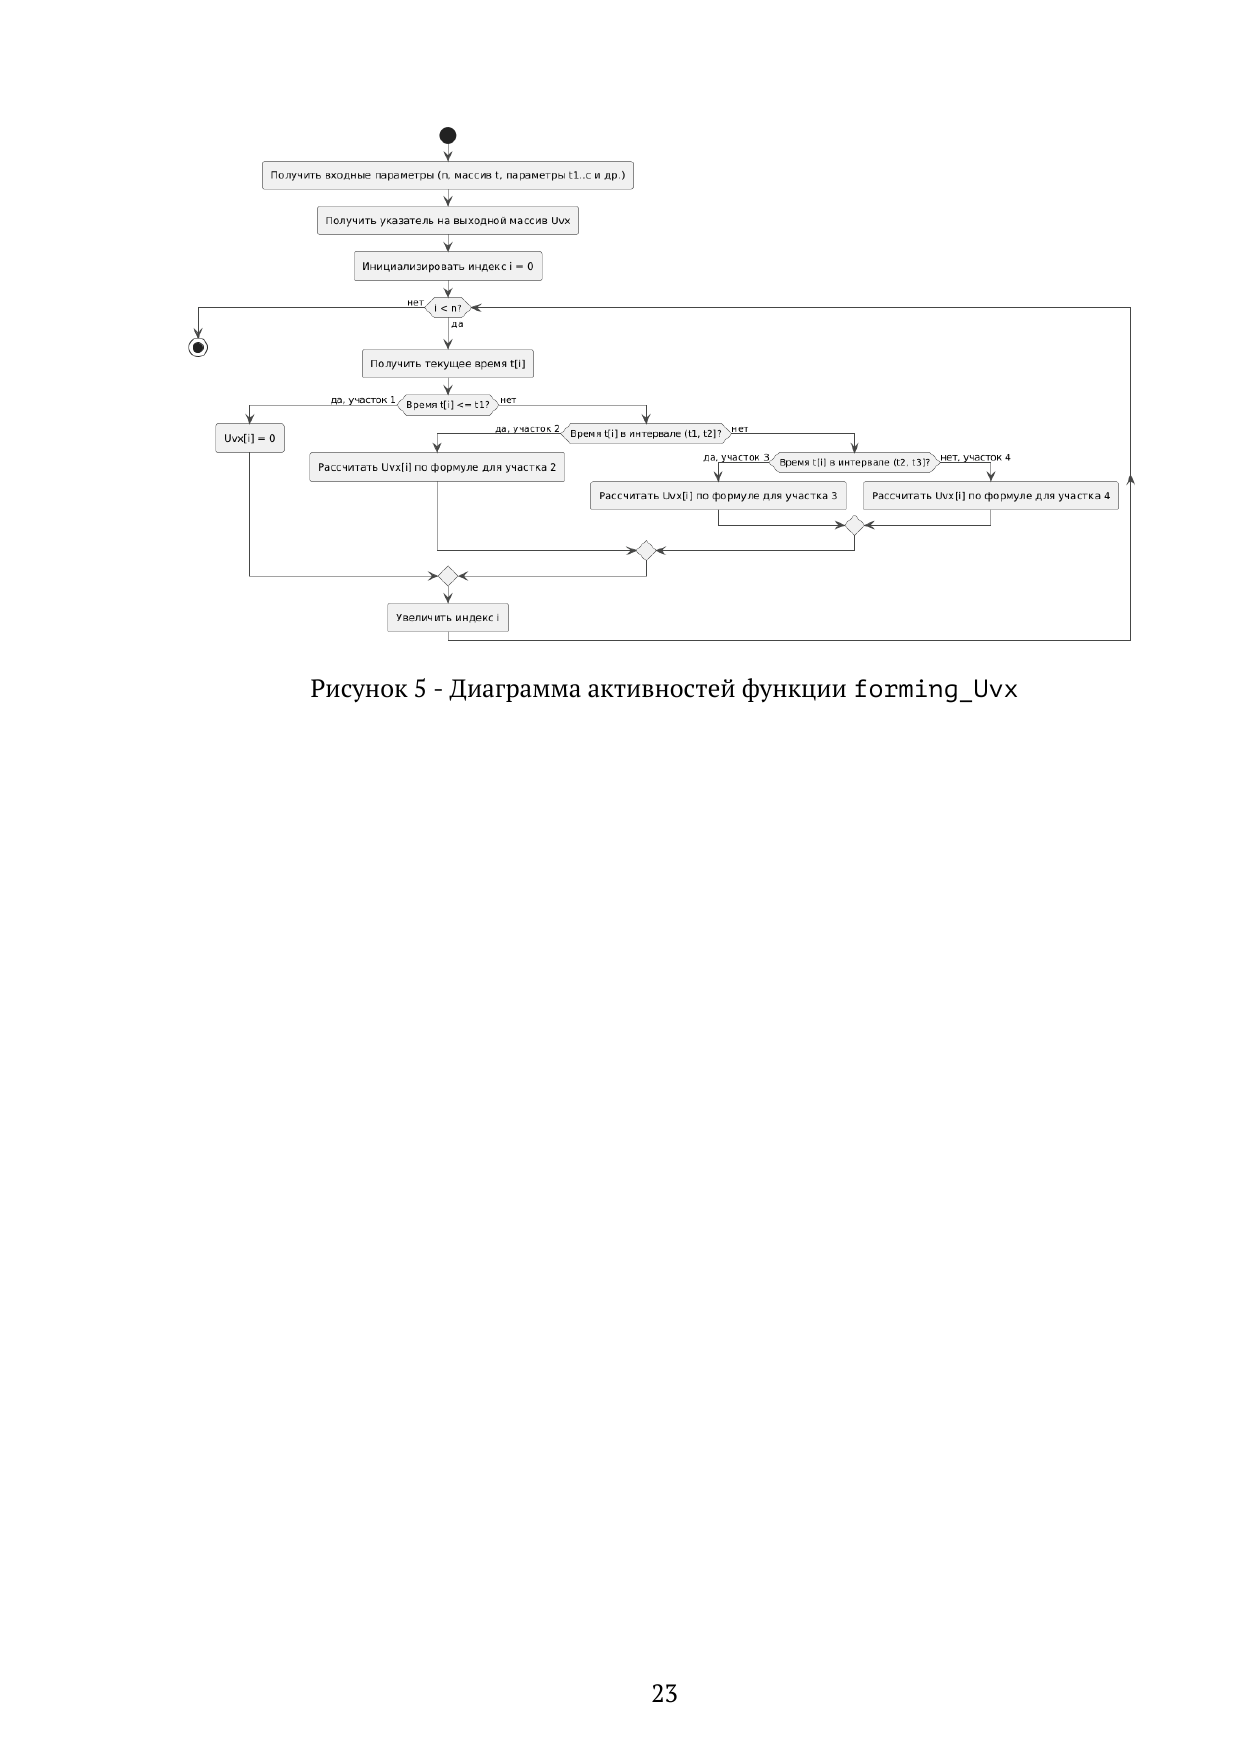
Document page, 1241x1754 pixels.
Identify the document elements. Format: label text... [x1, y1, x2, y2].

picture [177, 118, 1151, 659]
text Рисунок 5 - Диаграмма активностей функции forming_Uvx [177, 671, 1152, 704]
